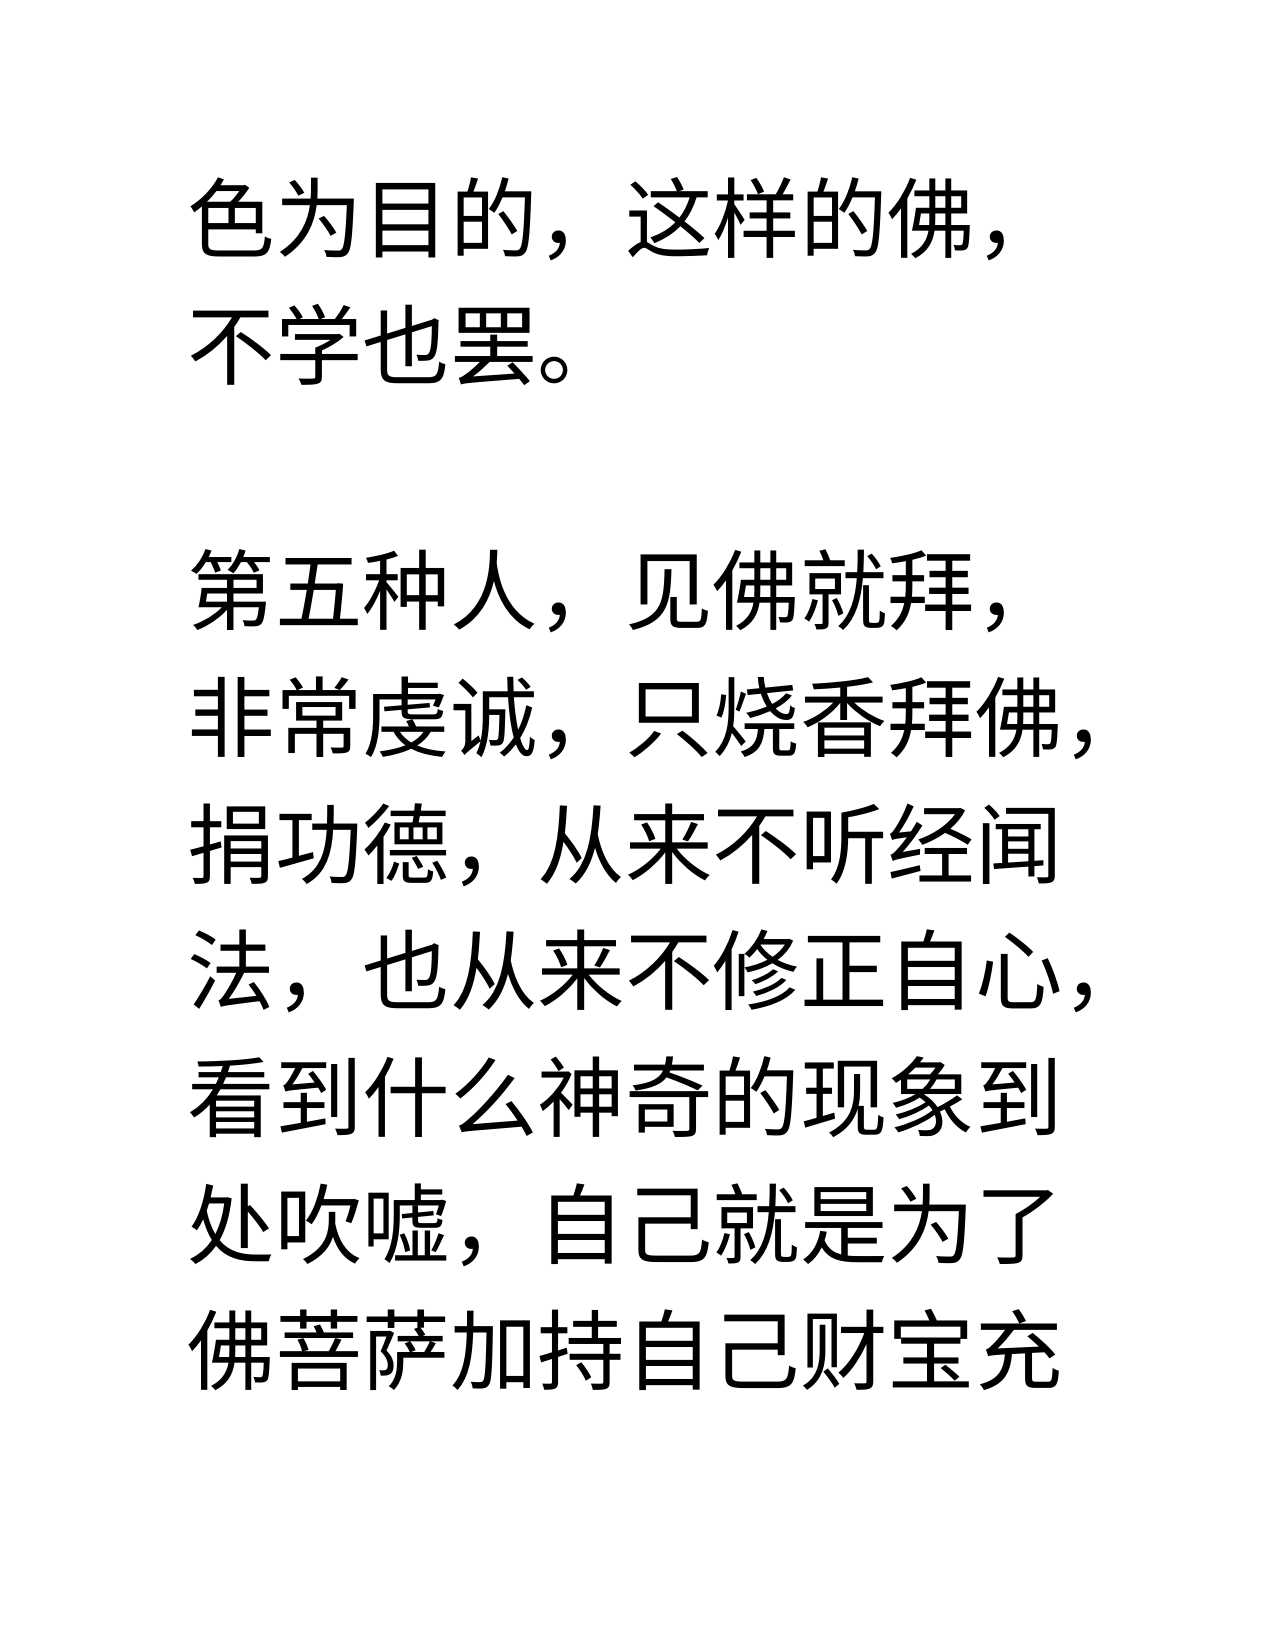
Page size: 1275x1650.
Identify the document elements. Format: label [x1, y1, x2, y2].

text [187, 150, 1087, 403]
text [187, 522, 1087, 1409]
